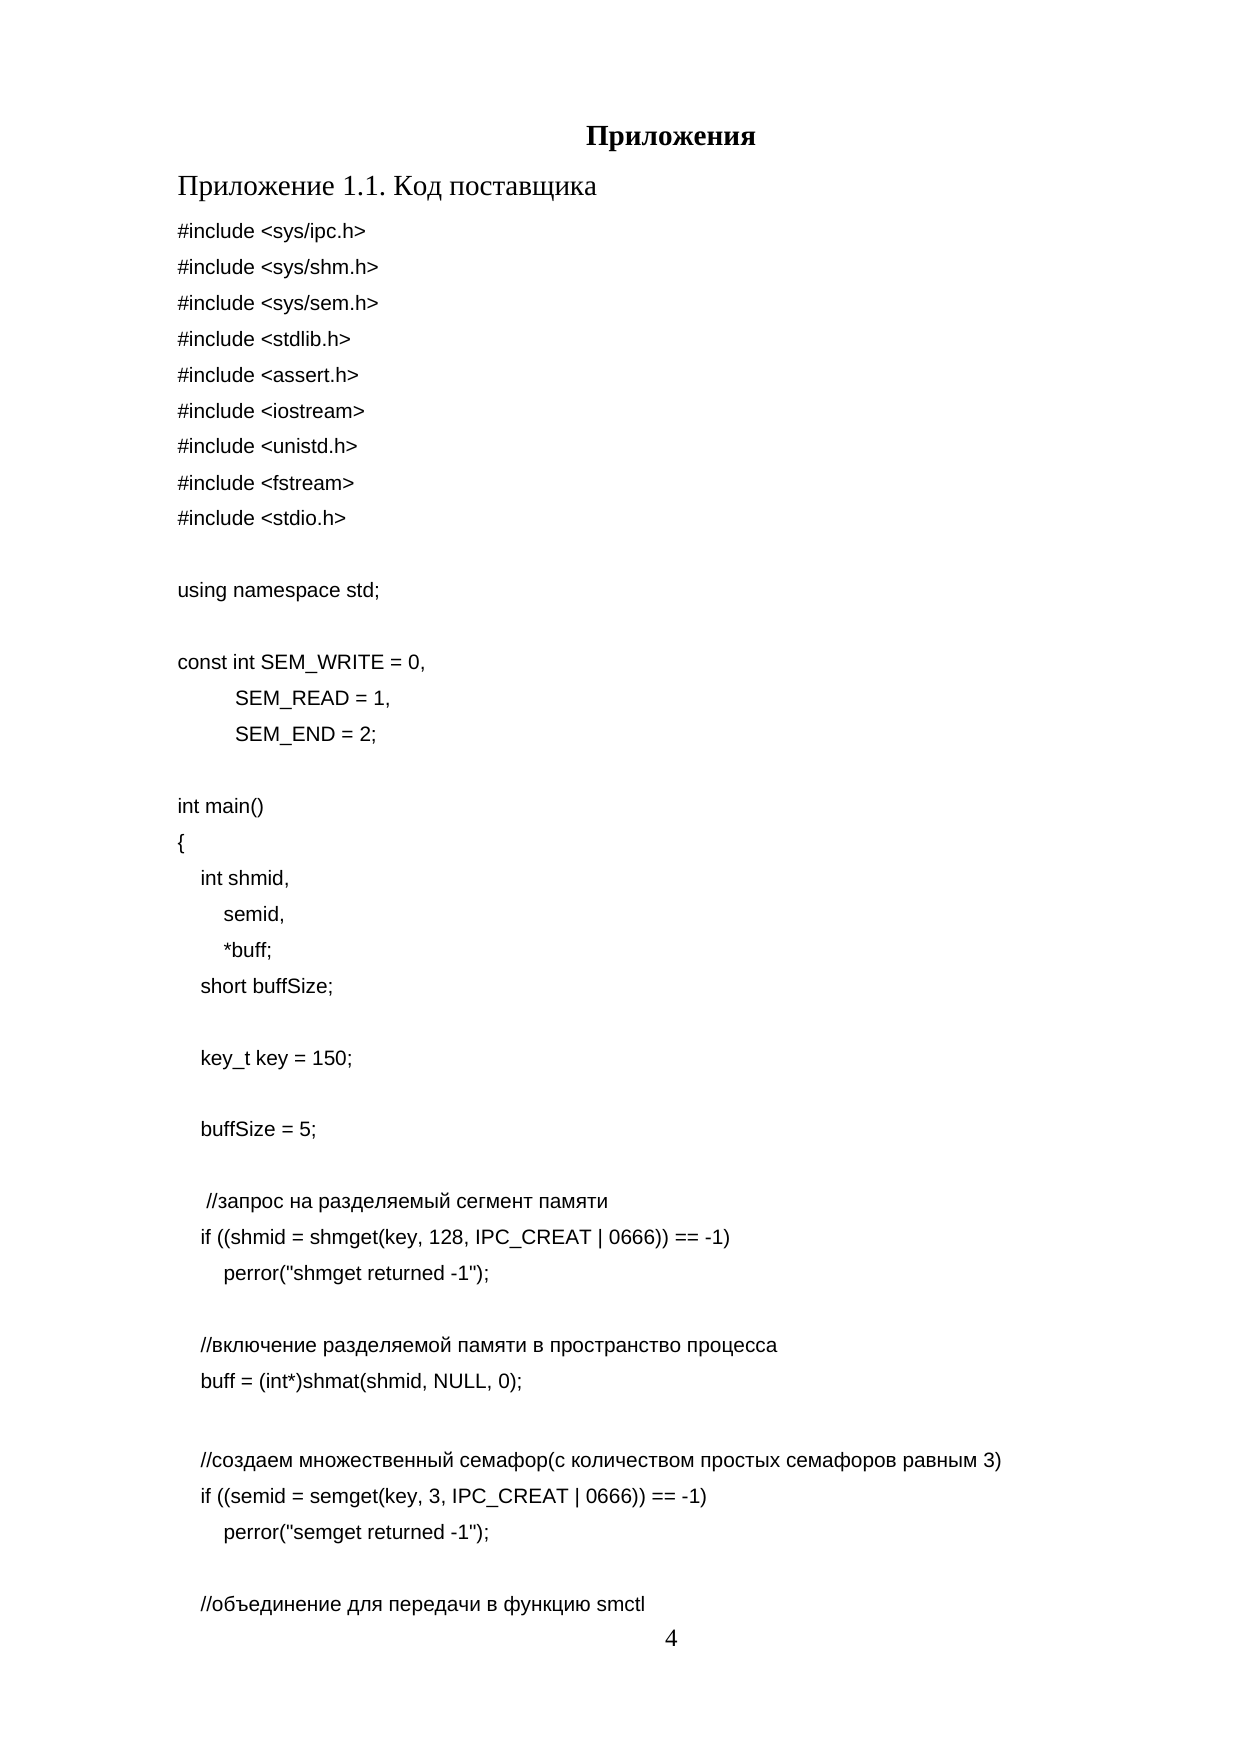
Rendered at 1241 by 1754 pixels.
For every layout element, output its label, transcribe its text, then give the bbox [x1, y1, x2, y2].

text int shmid, [177, 866, 1164, 889]
text const int SEM_WRITE = 0, [177, 650, 1164, 674]
text if ((shmid = shmget(key, 128, IPC_CREAT | 0666)) == -1) [177, 1225, 1164, 1249]
text #include <stdlib.h> [177, 327, 1164, 351]
text perror("semget returned -1"); [177, 1520, 1164, 1544]
text int main() [177, 794, 1164, 818]
text buffSize = 5; [177, 1117, 1164, 1141]
text using namespace std; [177, 578, 1164, 602]
text #include <fstream> [177, 470, 1164, 494]
text #include <stdio.h> [177, 506, 1164, 530]
text SEM_END = 2; [177, 722, 1164, 746]
text SEM_READ = 1, [177, 686, 1164, 710]
text #include <unistd.h> [177, 434, 1164, 458]
text #include <iostream> [177, 398, 1164, 422]
text { [177, 830, 1164, 854]
text //запрос на разделяемый сегмент памяти [177, 1189, 1164, 1213]
text #include <sys/sem.h> [177, 291, 1164, 314]
text //включение разделяемой памяти в пространство процесса [177, 1333, 1164, 1357]
text //создаем множественный семафор(с количеством простых семафоров равным 3) [177, 1448, 1164, 1472]
text semid, [177, 902, 1164, 926]
text #include <sys/ipc.h> [177, 219, 1164, 243]
text if ((semid = semget(key, 3, IPC_CREAT | 0666)) == -1) [177, 1484, 1164, 1508]
text buff = (int*)shmat(shmid, NULL, 0); [177, 1369, 1164, 1393]
text //объединение для передачи в функцию smctl [177, 1592, 1164, 1616]
text #include <sys/shm.h> [177, 255, 1164, 279]
text #include <assert.h> [177, 362, 1164, 386]
text short buffSize; [177, 973, 1164, 997]
text *buff; [177, 937, 1164, 961]
text Приложения [177, 118, 1164, 152]
text perror("shmget returned -1"); [177, 1261, 1164, 1285]
text key_t key = 150; [177, 1045, 1164, 1069]
text Приложение 1.1. Код поставщика [177, 168, 1164, 202]
